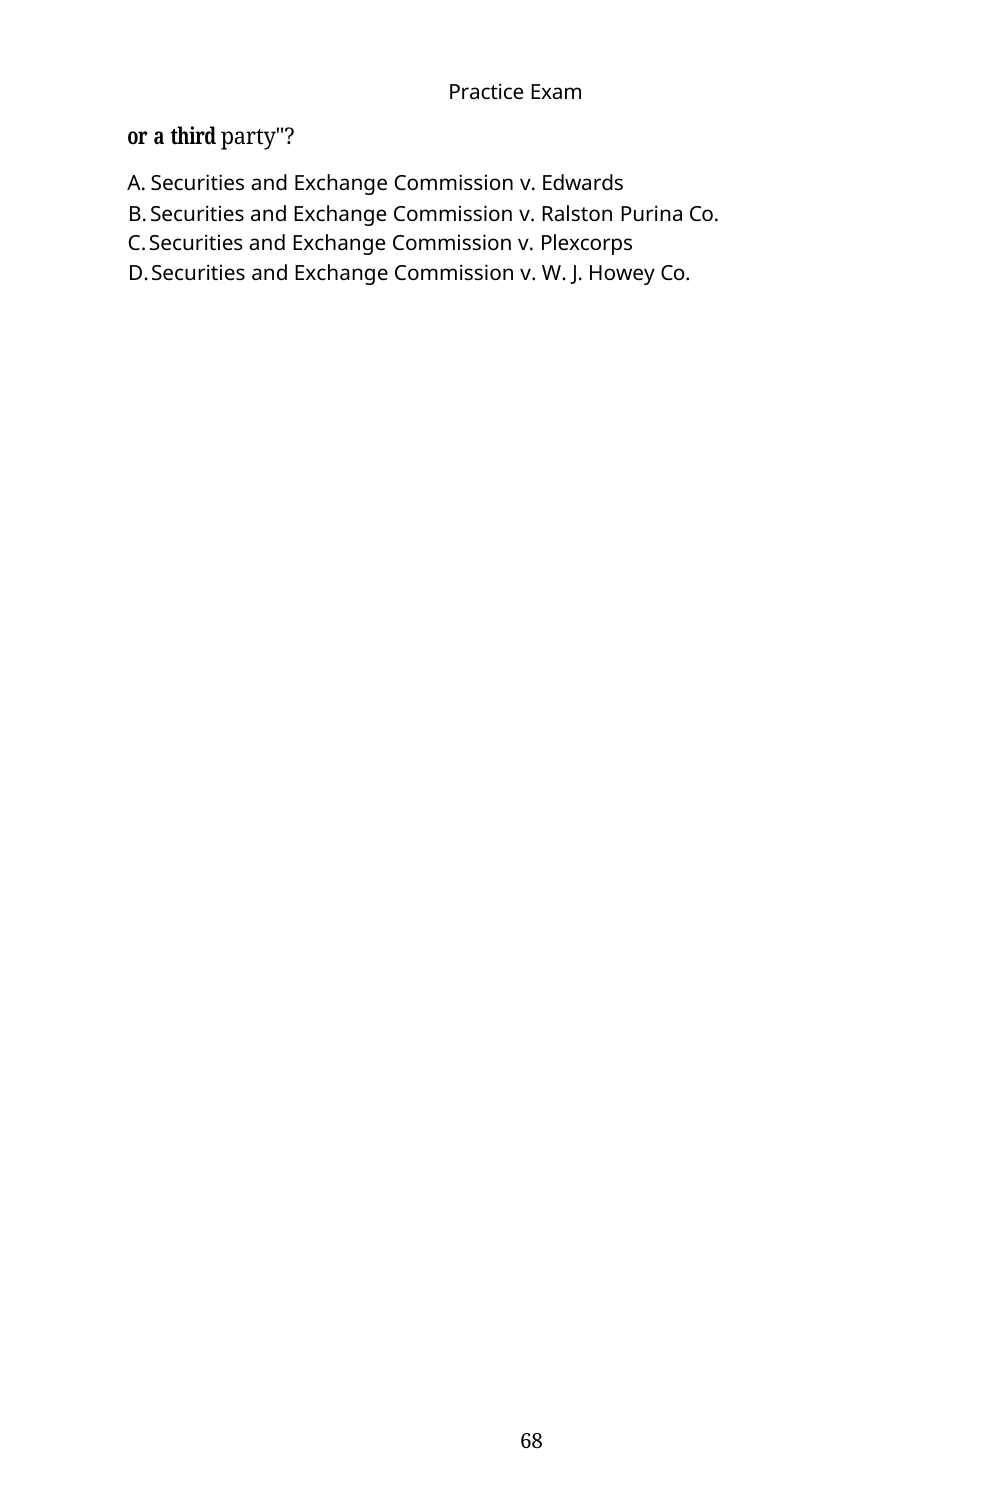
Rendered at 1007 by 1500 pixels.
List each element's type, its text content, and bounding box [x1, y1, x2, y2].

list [92, 121, 917, 151]
list Securities and Exchange Commission v. Plexcorps [127, 228, 932, 256]
list Securities and Exchange Commission v. Edwards [127, 168, 932, 197]
list Securities and Exchange Commission v. W. J. Howey Co. [128, 258, 932, 286]
list Securities and Exchange Commission v. Ralston Purina Co. [128, 199, 932, 227]
